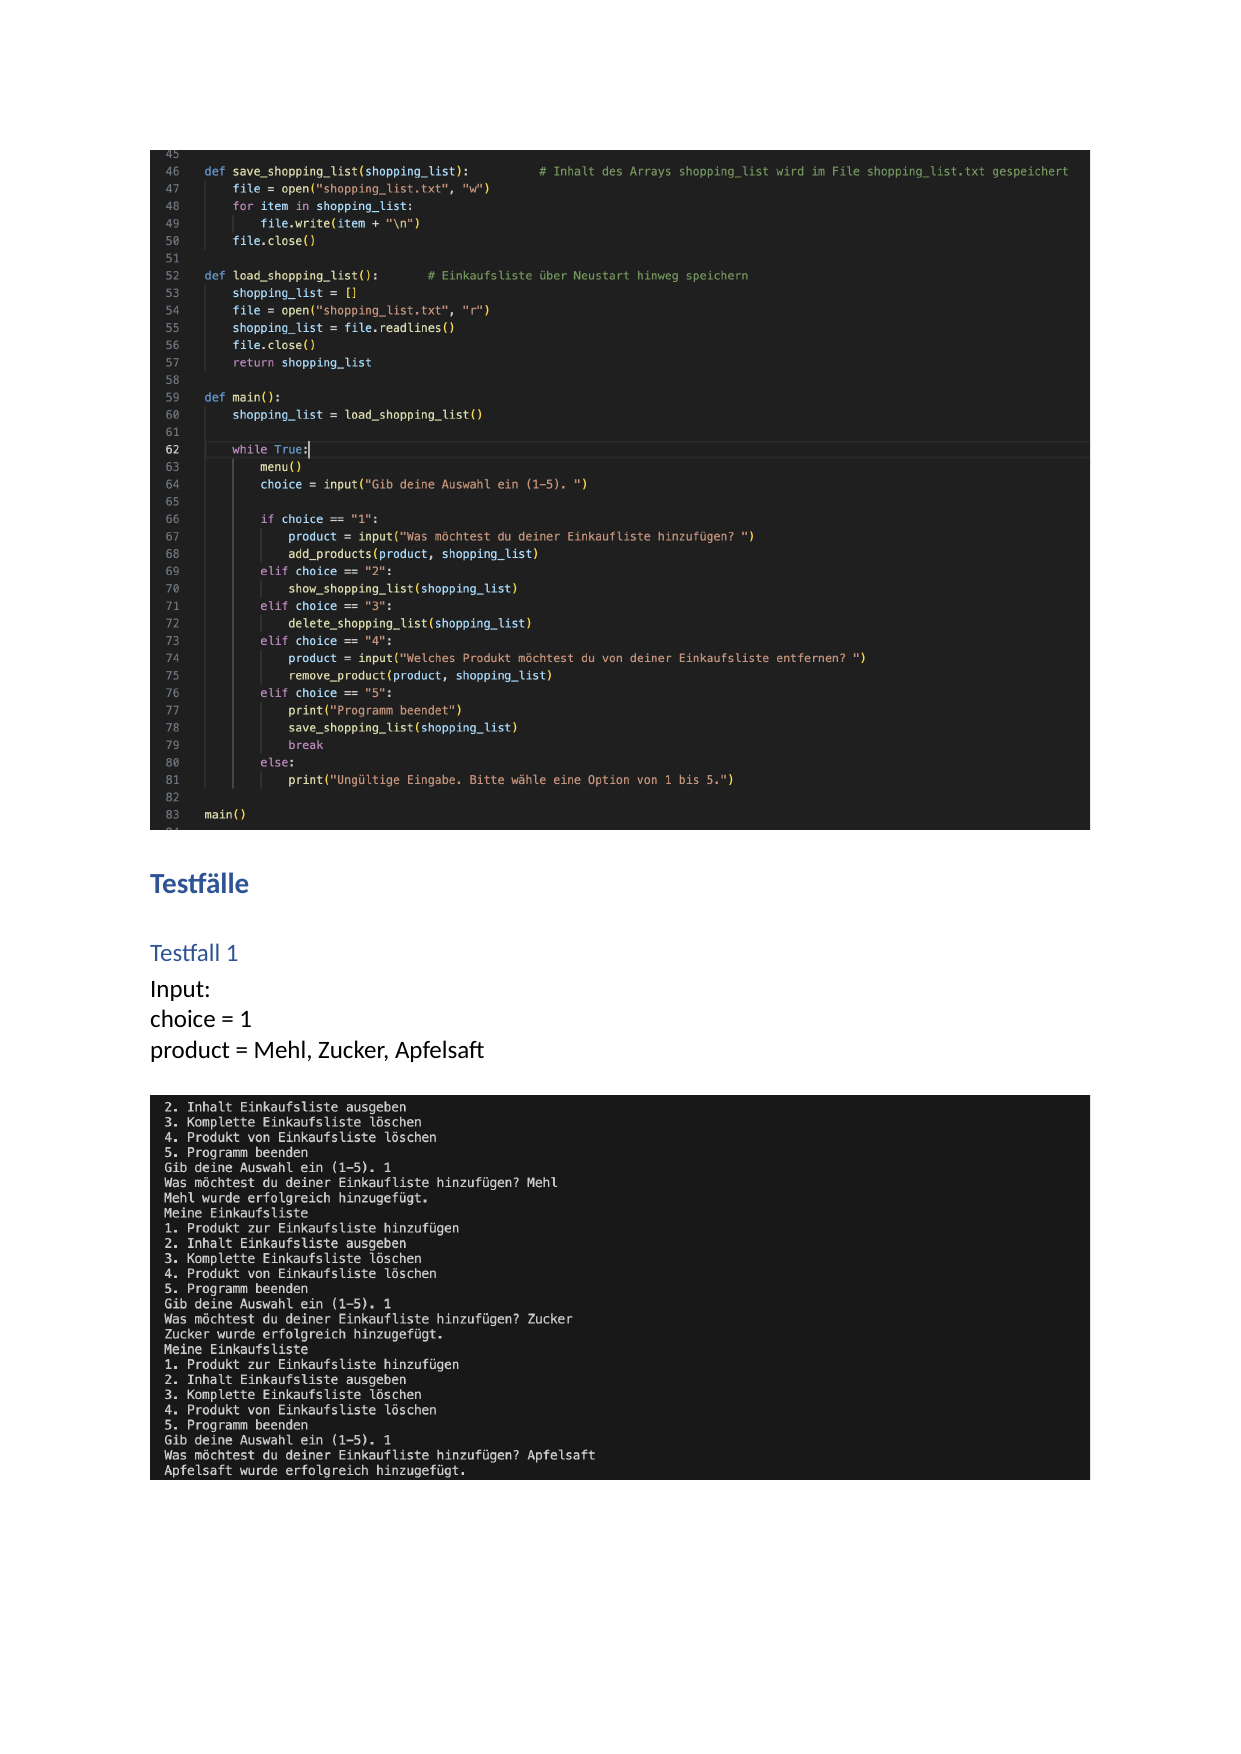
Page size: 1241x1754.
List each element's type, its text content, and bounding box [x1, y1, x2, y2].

text Input: [150, 973, 1090, 1003]
text product = Mehl, Zucker, Apfelsaft [150, 1034, 1090, 1064]
text Testfall 1 [150, 937, 1090, 967]
text Testfälle [150, 865, 1090, 901]
picture [150, 1095, 1091, 1480]
text choice = 1 [150, 1003, 1090, 1034]
picture [150, 150, 1091, 830]
